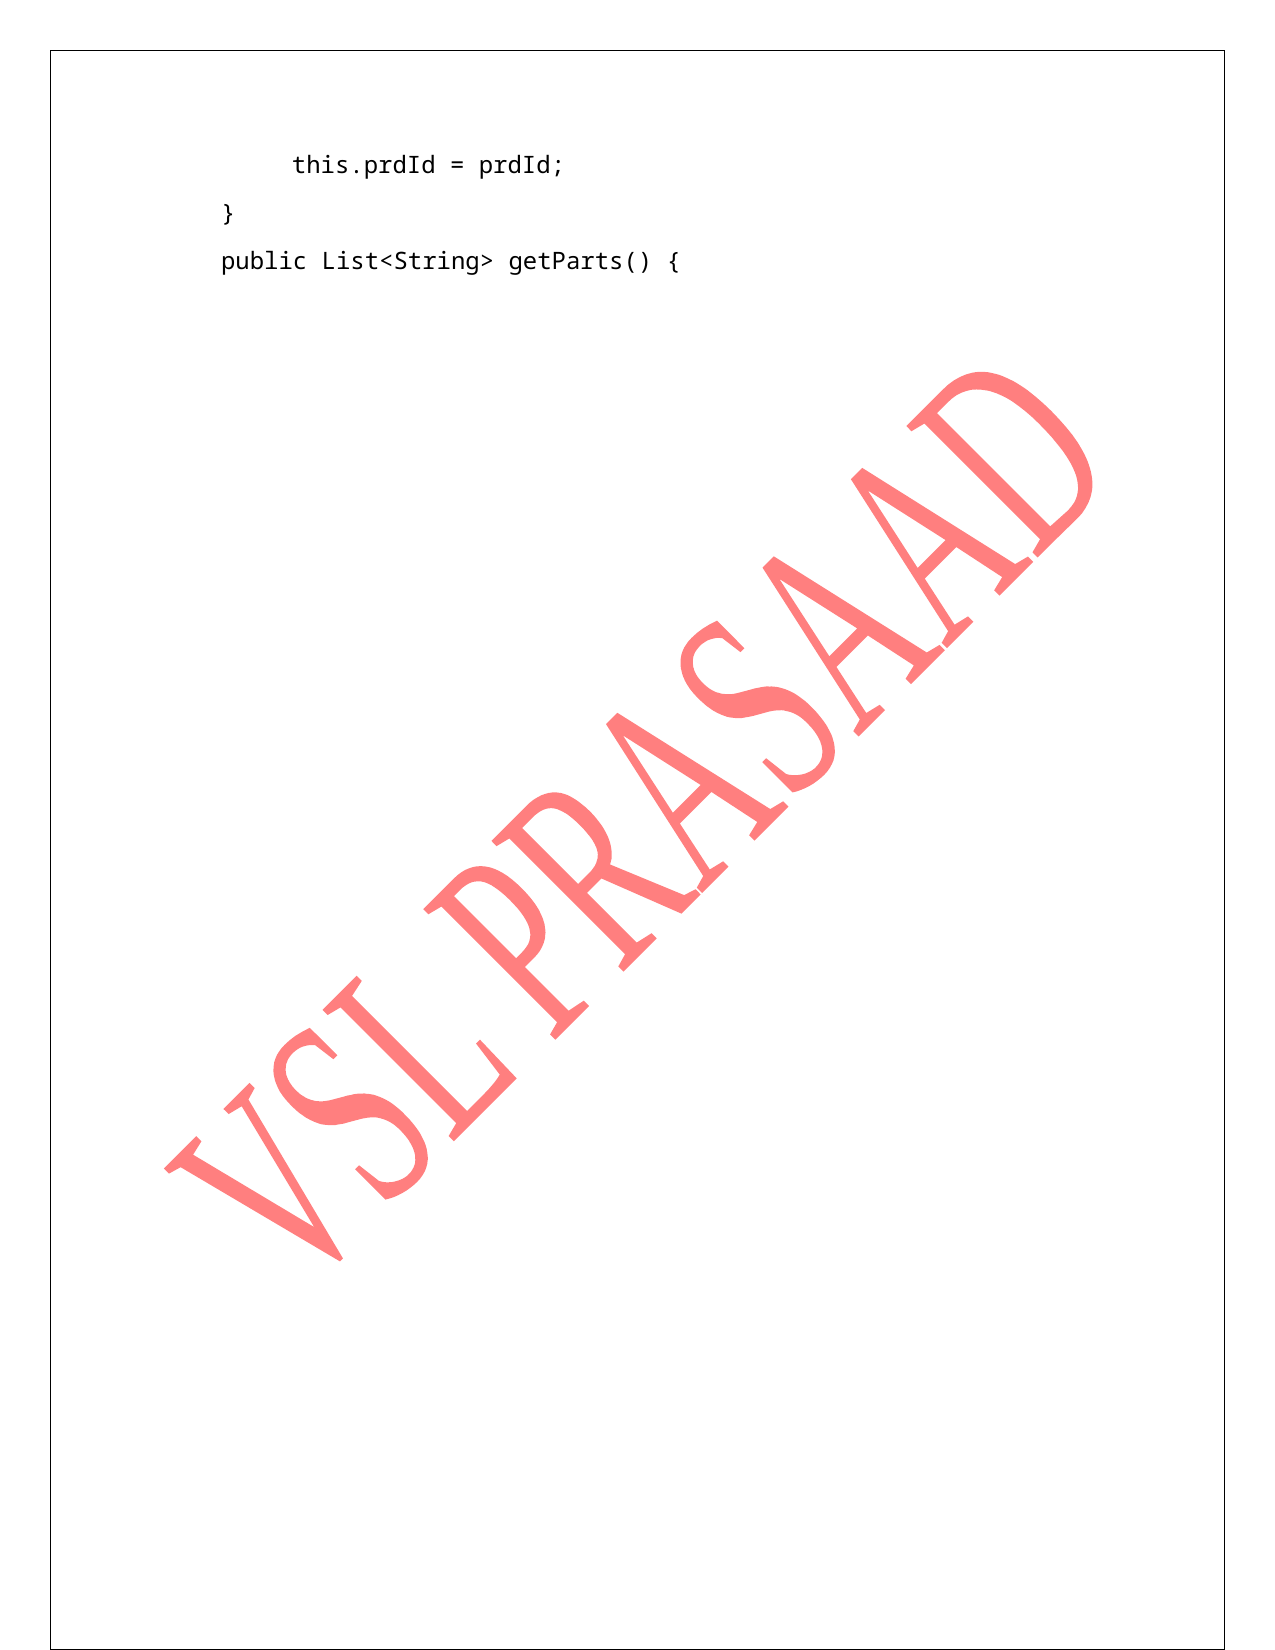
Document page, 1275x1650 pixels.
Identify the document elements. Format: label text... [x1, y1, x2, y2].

text public List<String> getParts() { [221, 244, 1133, 276]
text this.prdId = prdId; [292, 148, 1133, 180]
text } [221, 196, 1133, 228]
